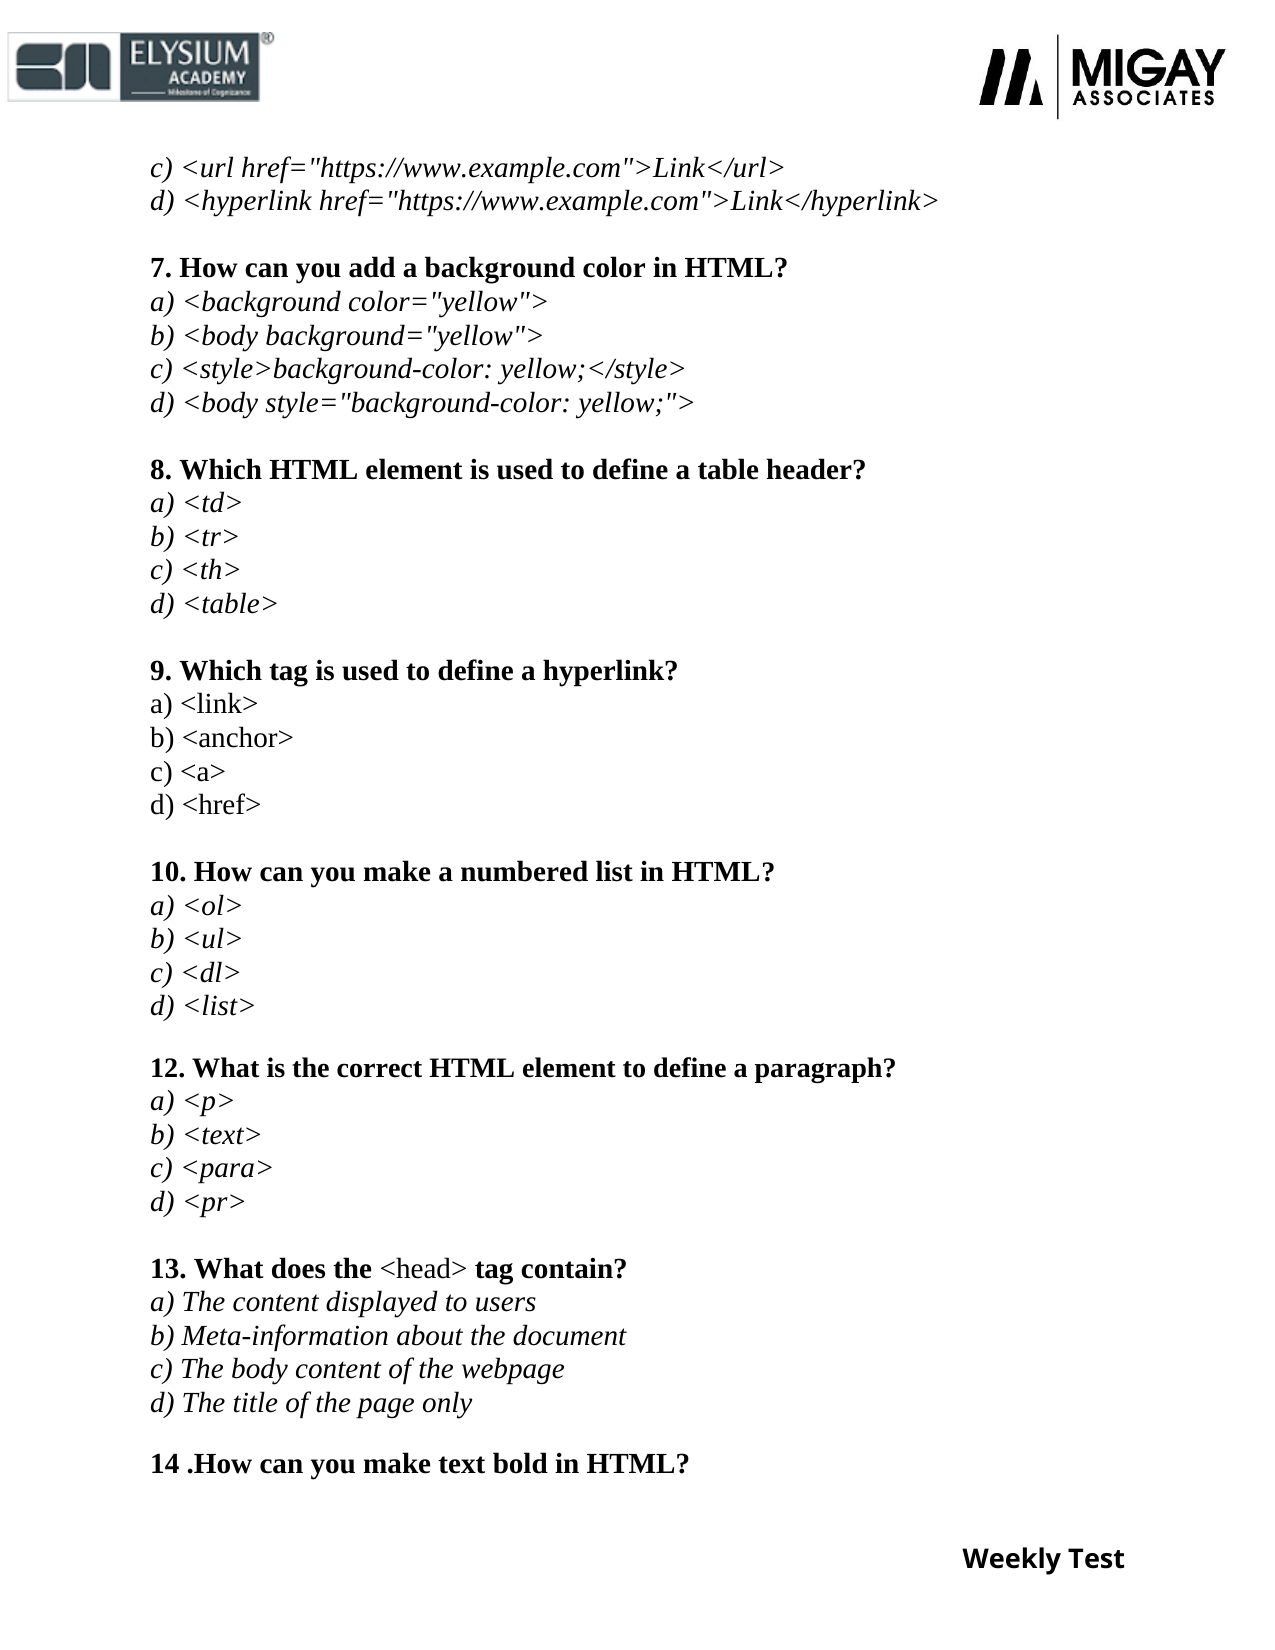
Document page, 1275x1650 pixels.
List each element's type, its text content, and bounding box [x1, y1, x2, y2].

subtitle a) <link> b) <anchor> c) <a> d) <href> [150, 687, 1125, 821]
subtitle 9. Which tag is used to define a hyperlink? [150, 653, 1125, 687]
subtitle 10. How can you make a numbered list in HTML? [150, 821, 1125, 888]
subtitle a) <background color="yellow"> b) <body background="yellow"> c) <style>background-color: yellow;</style> d) <body style="background-color: yellow;"> [150, 284, 1125, 418]
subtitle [150, 150, 1125, 217]
picture [978, 32, 1229, 121]
subtitle 14 .How can you make text bold in HTML? [150, 1447, 1125, 1480]
text a) The content displayed to users b) Meta-information about the document c) The body content of the webpage d) The title of the page only [150, 1284, 1125, 1447]
text a) <td> b) <tr> c) <th> d) <table> [150, 485, 1125, 619]
picture [6, 32, 279, 102]
subtitle a) <p> b) <text> c) <para> d) <pr> [150, 1083, 1125, 1217]
subtitle 13. What does the <head> tag contain? [150, 1217, 1125, 1284]
subtitle 12. What is the correct HTML element to define a paragraph? [150, 1051, 1125, 1083]
subtitle 8. Which HTML element is used to define a table header? [150, 418, 1125, 485]
text a) <ol> b) <ul> c) <dl> d) <list> [150, 888, 1125, 1022]
subtitle 7. How can you add a background color in HTML? [150, 217, 1125, 284]
